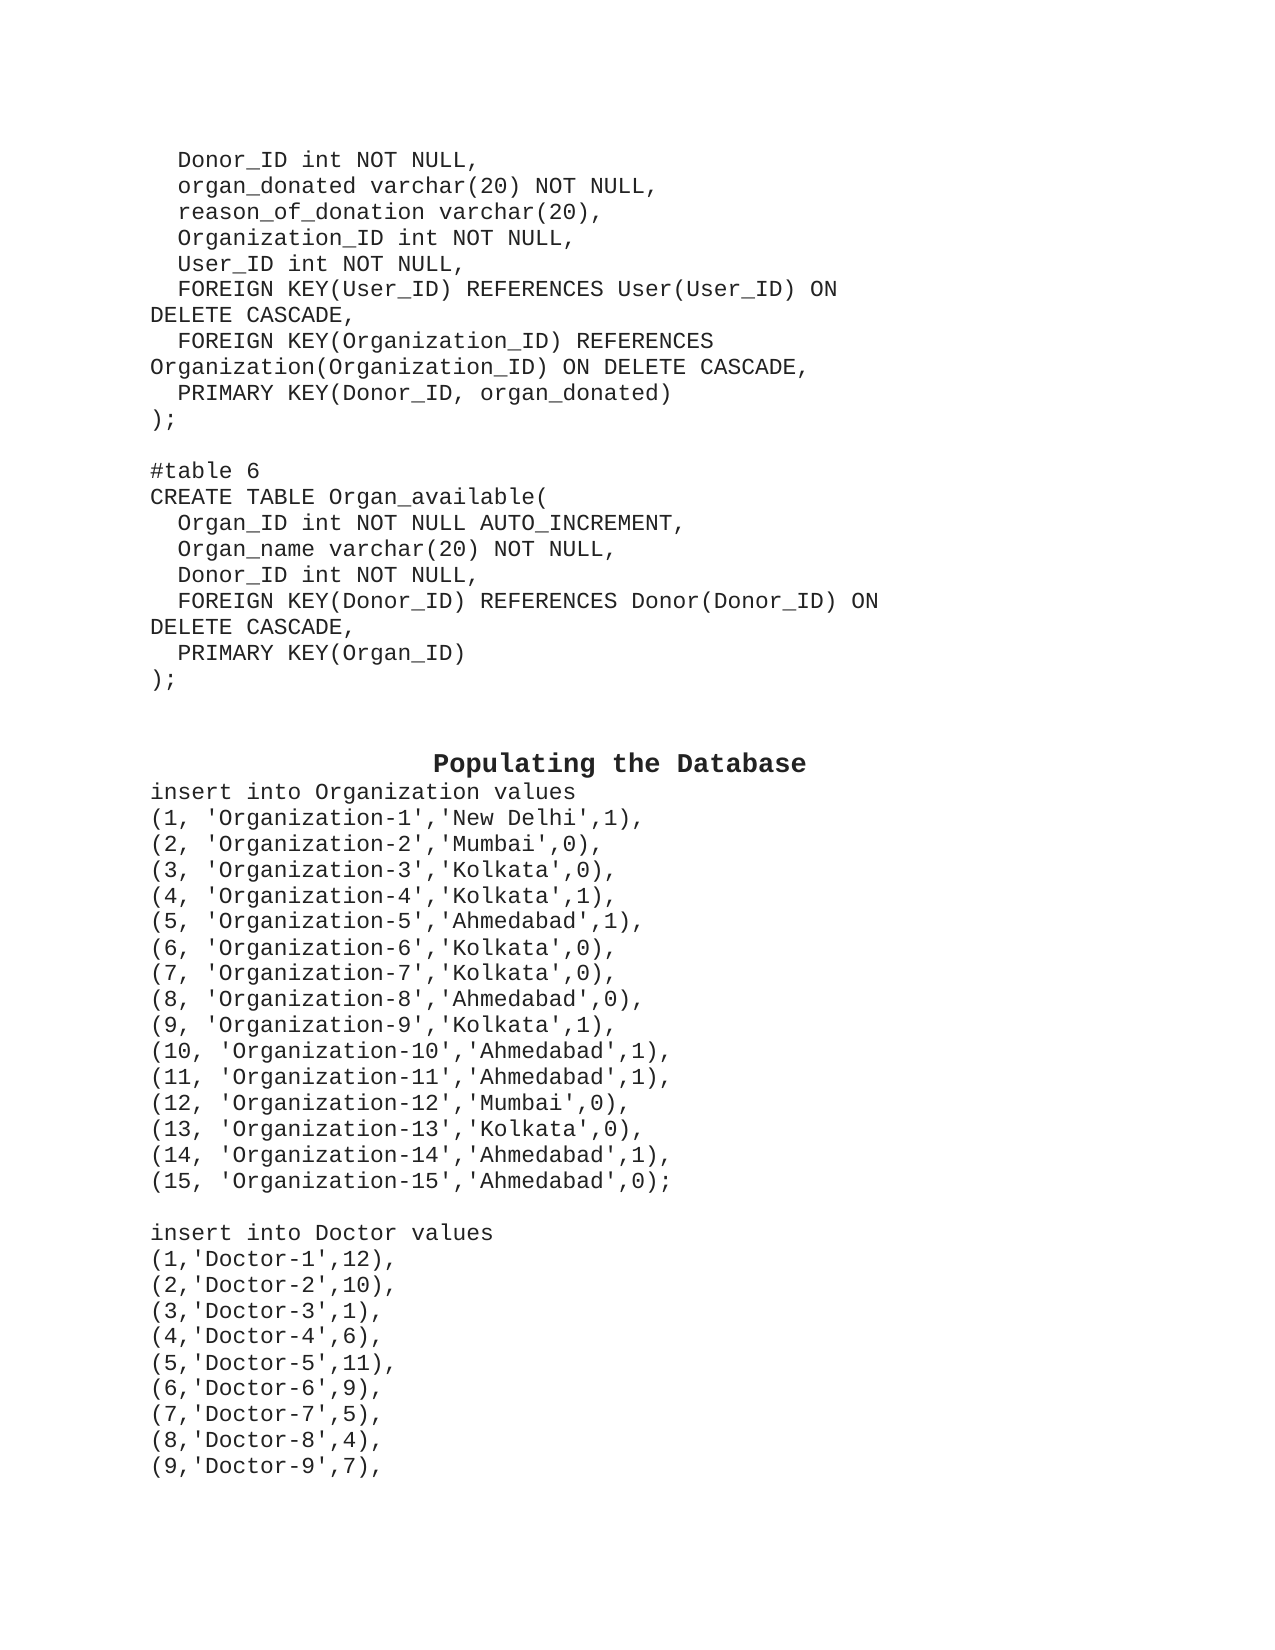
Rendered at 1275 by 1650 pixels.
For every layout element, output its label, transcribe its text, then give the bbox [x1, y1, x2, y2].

text ); [150, 407, 915, 433]
text organ_donated varchar(20) NOT NULL, [150, 174, 915, 200]
text (9, 'Organization-9','Kolkata',1), [150, 1014, 807, 1039]
text (15, 'Organization-15','Ahmedabad',0); [150, 1169, 807, 1195]
text Organization_ID int NOT NULL, [150, 226, 915, 252]
text FOREIGN KEY(Donor_ID) REFERENCES Donor(Donor_ID) ON DELETE CASCADE, [150, 589, 915, 641]
text (7,'Doctor-7',5), [150, 1403, 807, 1429]
text Populating the Database [150, 749, 807, 780]
text (1, 'Organization-1','New Delhi',1), [150, 806, 807, 832]
text Donor_ID int NOT NULL, [150, 148, 915, 174]
text (11, 'Organization-11','Ahmedabad',1), [150, 1066, 807, 1091]
text Organ_ID int NOT NULL AUTO_INCREMENT, [150, 511, 915, 537]
text (3,'Doctor-3',1), [150, 1299, 807, 1325]
text insert into Organization values [150, 780, 807, 806]
text (2,'Doctor-2',10), [150, 1273, 807, 1299]
text (1,'Doctor-1',12), [150, 1247, 807, 1273]
text (7, 'Organization-7','Kolkata',0), [150, 962, 807, 988]
text User_ID int NOT NULL, [150, 252, 915, 278]
text (14, 'Organization-14','Ahmedabad',1), [150, 1143, 807, 1169]
text Organ_name varchar(20) NOT NULL, [150, 537, 915, 563]
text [150, 278, 915, 330]
text PRIMARY KEY(Donor_ID, organ_donated) [150, 382, 915, 407]
text (6, 'Organization-6','Kolkata',0), [150, 936, 807, 962]
text (13, 'Organization-13','Kolkata',0), [150, 1117, 807, 1143]
text (4,'Doctor-4',6), [150, 1325, 807, 1351]
text (8,'Doctor-8',4), [150, 1429, 807, 1454]
text FOREIGN KEY(Organization_ID) REFERENCES Organization(Organization_ID) ON DELETE CASCADE, [150, 330, 915, 382]
text reason_of_donation varchar(20), [150, 200, 915, 226]
text CREATE TABLE Organ_available( [150, 485, 915, 511]
text Donor_ID int NOT NULL, [150, 563, 915, 589]
text #table 6 [150, 459, 915, 485]
text PRIMARY KEY(Organ_ID) [150, 641, 915, 667]
text (5,'Doctor-5',11), [150, 1351, 807, 1377]
text (3, 'Organization-3','Kolkata',0), [150, 858, 807, 884]
text (6,'Doctor-6',9), [150, 1377, 807, 1403]
text insert into Doctor values [150, 1221, 807, 1247]
text (12, 'Organization-12','Mumbai',0), [150, 1091, 807, 1117]
text ); [150, 667, 915, 693]
text (2, 'Organization-2','Mumbai',0), [150, 832, 807, 858]
text (10, 'Organization-10','Ahmedabad',1), [150, 1039, 807, 1066]
text (8, 'Organization-8','Ahmedabad',0), [150, 988, 807, 1014]
text (4, 'Organization-4','Kolkata',1), [150, 884, 807, 910]
text (9,'Doctor-9',7), [150, 1454, 807, 1481]
text (5, 'Organization-5','Ahmedabad',1), [150, 910, 807, 936]
